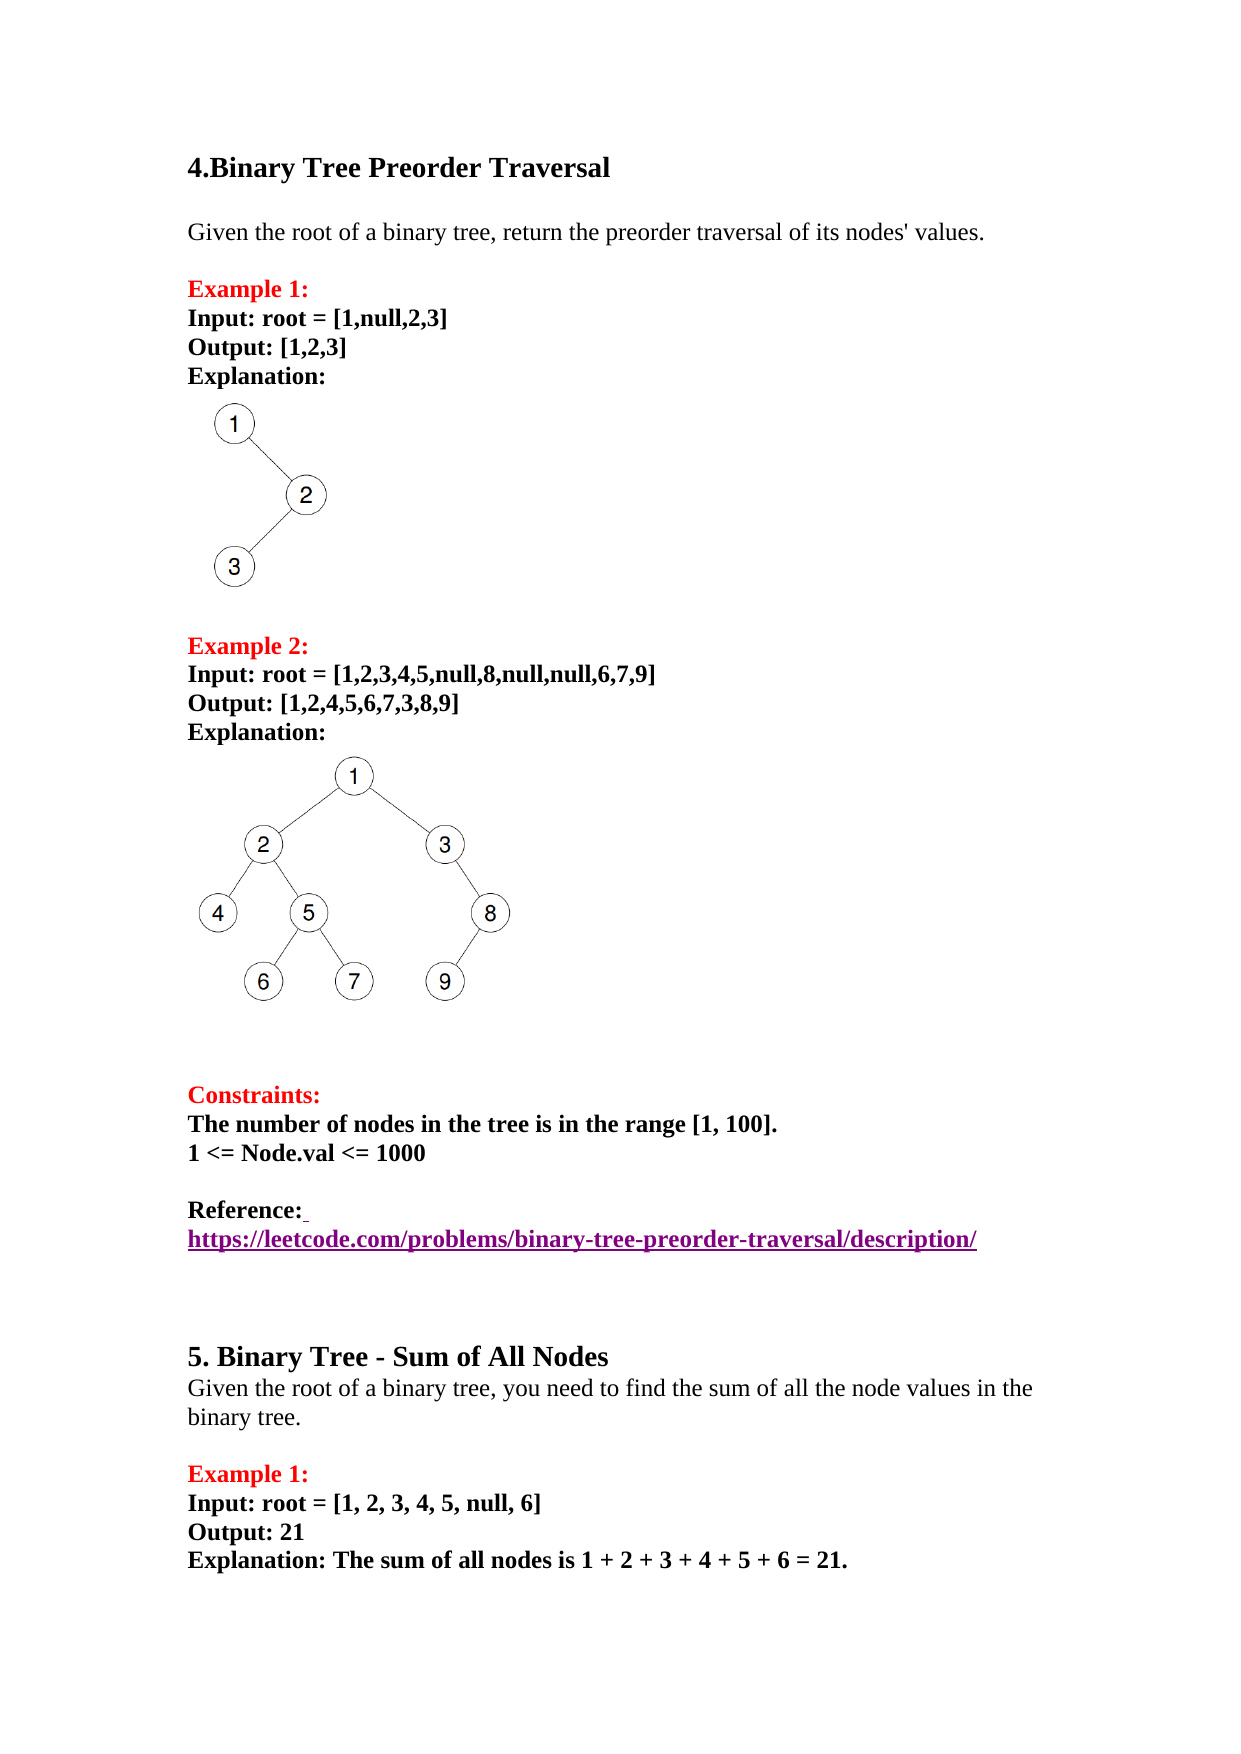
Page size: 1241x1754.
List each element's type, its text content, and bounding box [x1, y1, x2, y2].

text Output: [1,2,4,5,6,7,3,8,9] [187, 688, 1053, 717]
text 1 <= Node.val <= 1000 [187, 1138, 1053, 1167]
text Input: root = [1,null,2,3] [187, 303, 1053, 332]
text Explanation: [187, 361, 1053, 389]
text Reference: https://leetcode.com/problems/binary-tree-preorder-traversal/description/ [187, 1196, 1053, 1253]
text Example 1: [187, 246, 1053, 303]
text Output: [1,2,3] [187, 332, 1053, 361]
text 5. Binary Tree - Sum of All Nodes Given the root of a binary tree, you need to find the sum of all the node values in the binary tree. Example 1: Input: root = [1, 2, 3, 4, 5, null, 6] [187, 1339, 1053, 1517]
text 4.Binary Tree Preorder Traversal Given the root of a binary tree, return the preorder traversal of its nodes' values. [187, 150, 1053, 246]
text Explanation: [187, 717, 1053, 746]
text Output: 21 [187, 1517, 1053, 1545]
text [187, 1545, 1053, 1603]
text Example 2: [187, 631, 1053, 659]
text The number of nodes in the tree is in the range [1, 100]. [187, 1109, 1053, 1138]
text Constraints: [187, 1023, 1053, 1109]
text Input: root = [1,2,3,4,5,null,8,null,null,6,7,9] [187, 659, 1053, 688]
picture [187, 389, 349, 602]
picture [187, 745, 527, 1024]
